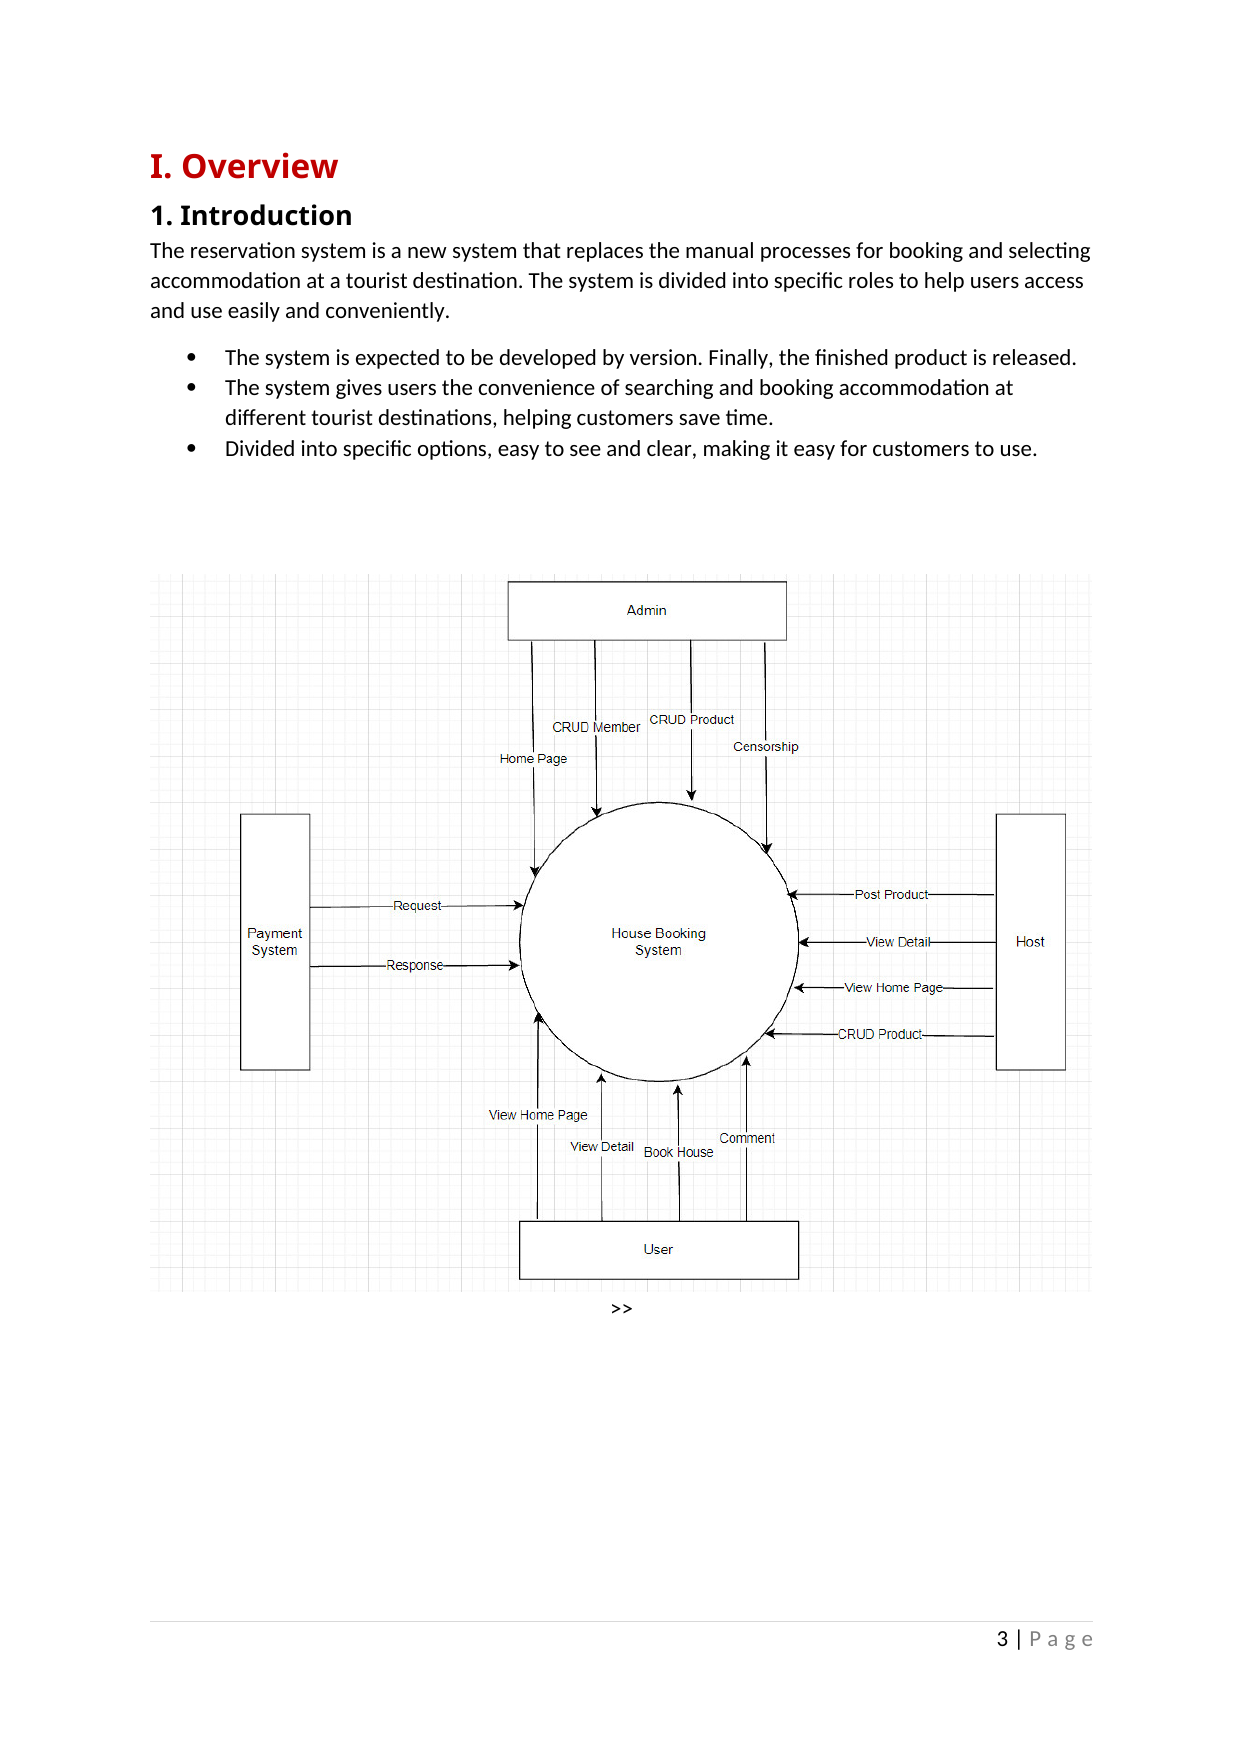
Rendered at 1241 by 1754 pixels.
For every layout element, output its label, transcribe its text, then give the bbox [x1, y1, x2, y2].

list The system is expected to be developed by version. Finally, the finished product is released. [187, 343, 1093, 371]
picture [150, 574, 1092, 1292]
subtitle I. Overview [150, 143, 1093, 188]
list Divided into specific options, easy to see and clear, making it easy for customers to use. [187, 434, 1093, 462]
subtitle 1. Introduction [150, 196, 1093, 233]
text The reservation system is a new system that replaces the manual processes for booking and selecting accommodation at a tourist destination. The system is divided into specific roles to help users access and use easily and conveniently. [150, 236, 1093, 324]
list The system gives users the convenience of searching and booking accommodation at different tourist destinations, helping customers save time. [187, 373, 1093, 432]
